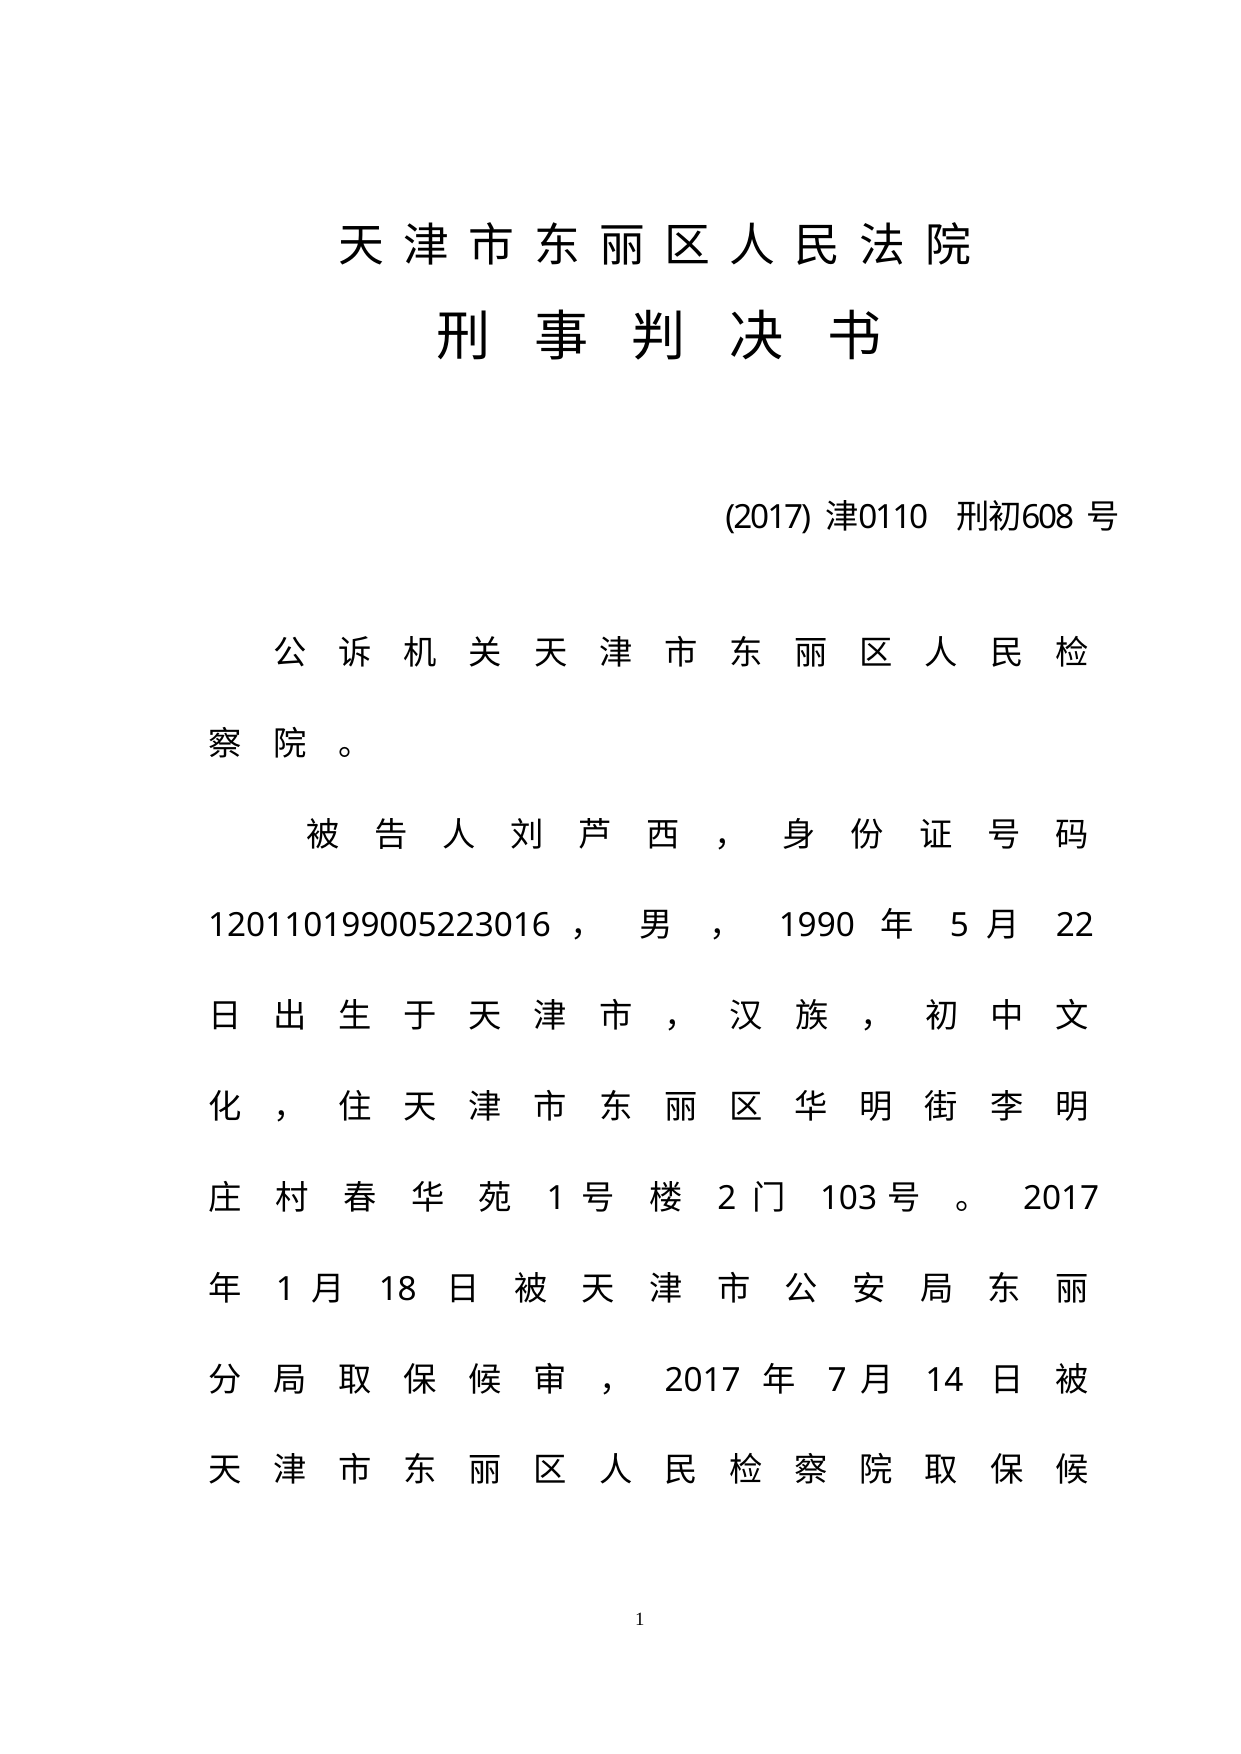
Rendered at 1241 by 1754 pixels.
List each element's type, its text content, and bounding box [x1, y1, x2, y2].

text (2017)津0110刑初608号 [208, 468, 1121, 559]
text 天津市东丽区人民法院 [208, 196, 1121, 287]
text 公诉机关天津市东丽区人民检察院。 [208, 604, 1121, 786]
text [208, 786, 1121, 1513]
text 刑 事 判 决 书 [208, 287, 1121, 377]
